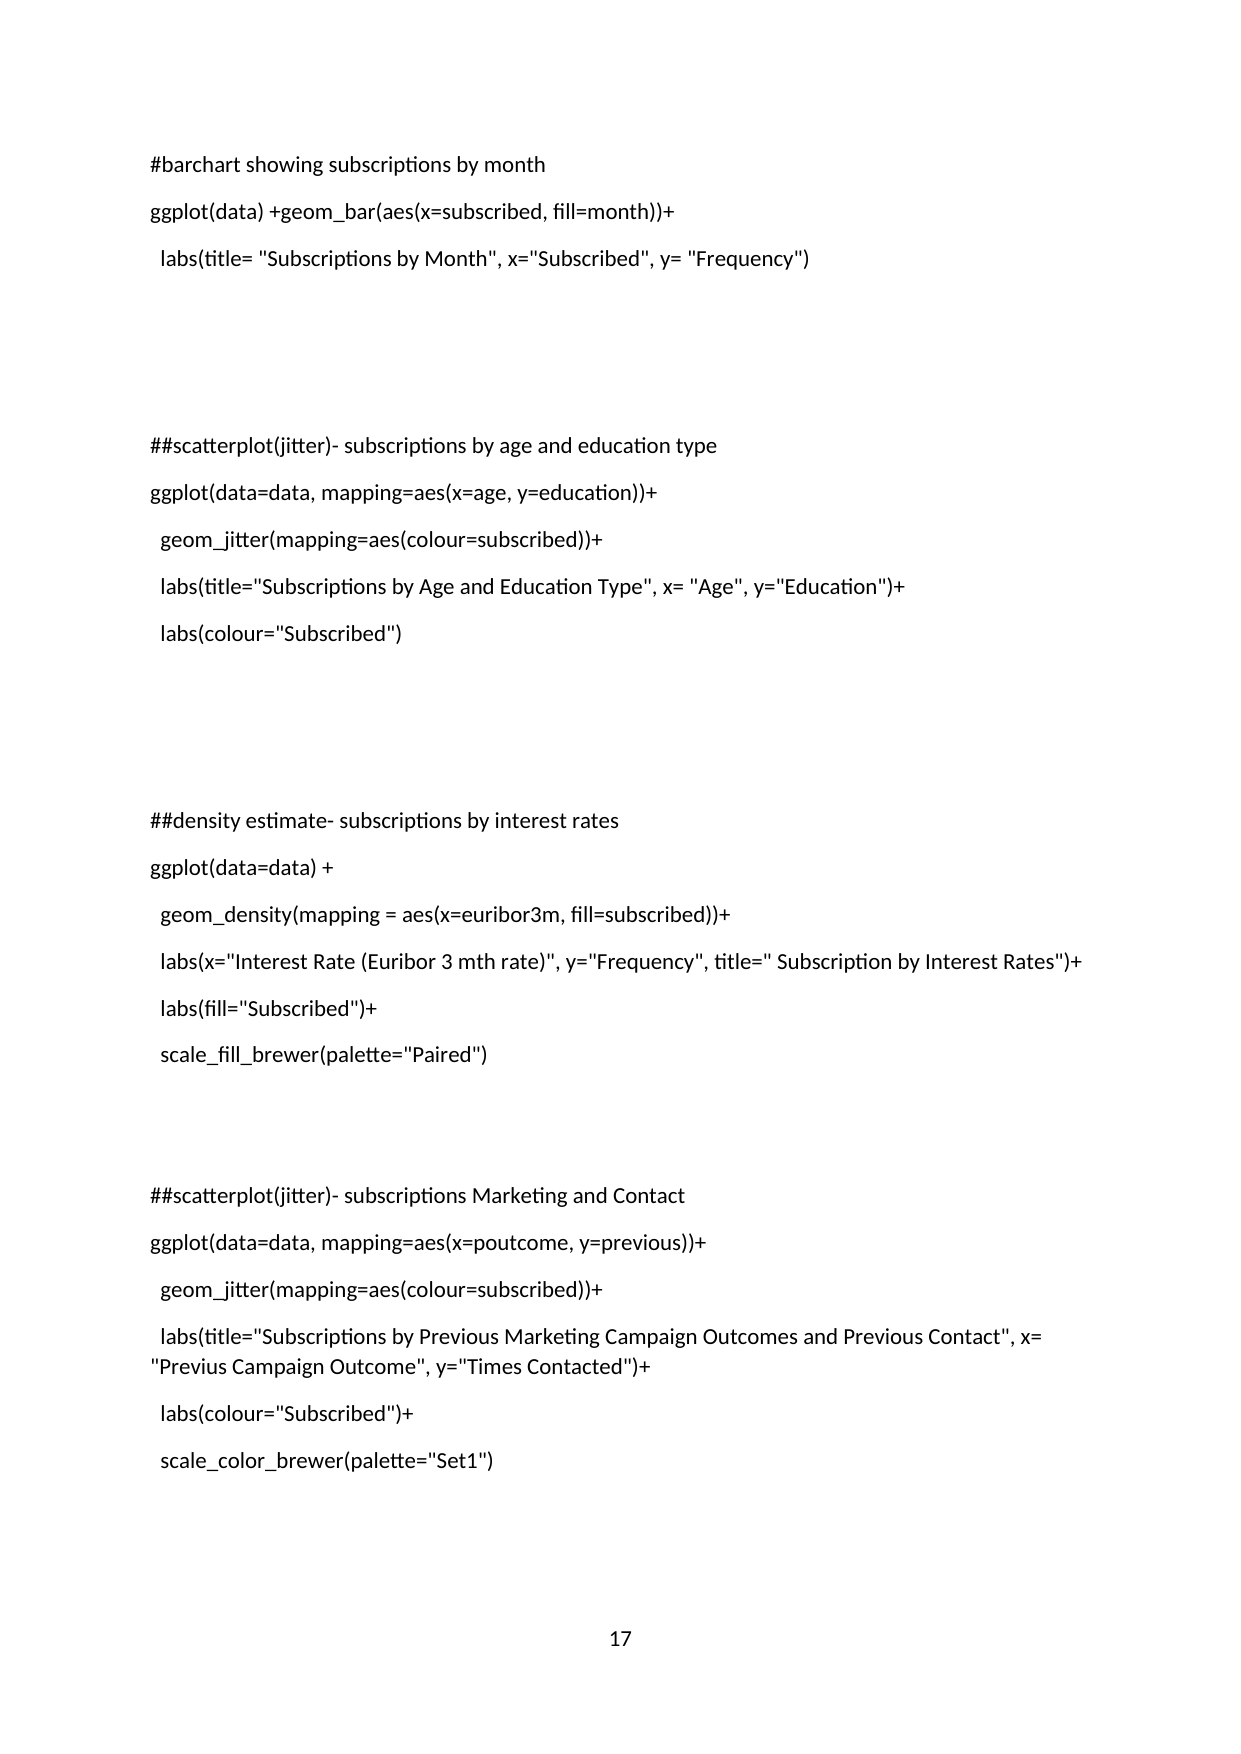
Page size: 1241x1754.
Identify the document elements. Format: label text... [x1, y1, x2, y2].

text ggplot(data=data, mapping=aes(x=poutcome, y=previous))+ [150, 1228, 1090, 1256]
text scale_color_brewer(palette="Set1") [150, 1446, 1090, 1474]
text ##scatterplot(jitter)- subscriptions by age and education type [150, 431, 1090, 459]
text labs(title="Subscriptions by Age and Education Type", x= "Age", y="Education")+ [150, 572, 1090, 600]
text ggplot(data=data, mapping=aes(x=age, y=education))+ [150, 478, 1090, 506]
text labs(x="Interest Rate (Euribor 3 mth rate)", y="Frequency", title=" Subscription by Interest Rates")+ [150, 947, 1090, 975]
text ##scatterplot(jitter)- subscriptions Marketing and Contact [150, 1181, 1090, 1209]
text geom_jitter(mapping=aes(colour=subscribed))+ [150, 1275, 1090, 1303]
text #barchart showing subscriptions by month [150, 150, 1090, 178]
text geom_density(mapping = aes(x=euribor3m, fill=subscribed))+ [150, 900, 1090, 928]
text labs(fill="Subscribed")+ [150, 994, 1090, 1022]
text ggplot(data) +geom_bar(aes(x=subscribed, fill=month))+ [150, 197, 1090, 225]
text labs(colour="Subscribed") [150, 619, 1090, 647]
text scale_fill_brewer(palette="Paired") [150, 1041, 1090, 1069]
text labs(colour="Subscribed")+ [150, 1399, 1090, 1427]
text ##density estimate- subscriptions by interest rates [150, 806, 1090, 834]
text labs(title="Subscriptions by Previous Marketing Campaign Outcomes and Previous Contact", x= "Previus Campaign Outcome", y="Times Contacted")+ [150, 1322, 1090, 1380]
text labs(title= "Subscriptions by Month", x="Subscribed", y= "Frequency") [150, 244, 1090, 272]
text geom_jitter(mapping=aes(colour=subscribed))+ [150, 525, 1090, 553]
text ggplot(data=data) + [150, 853, 1090, 881]
